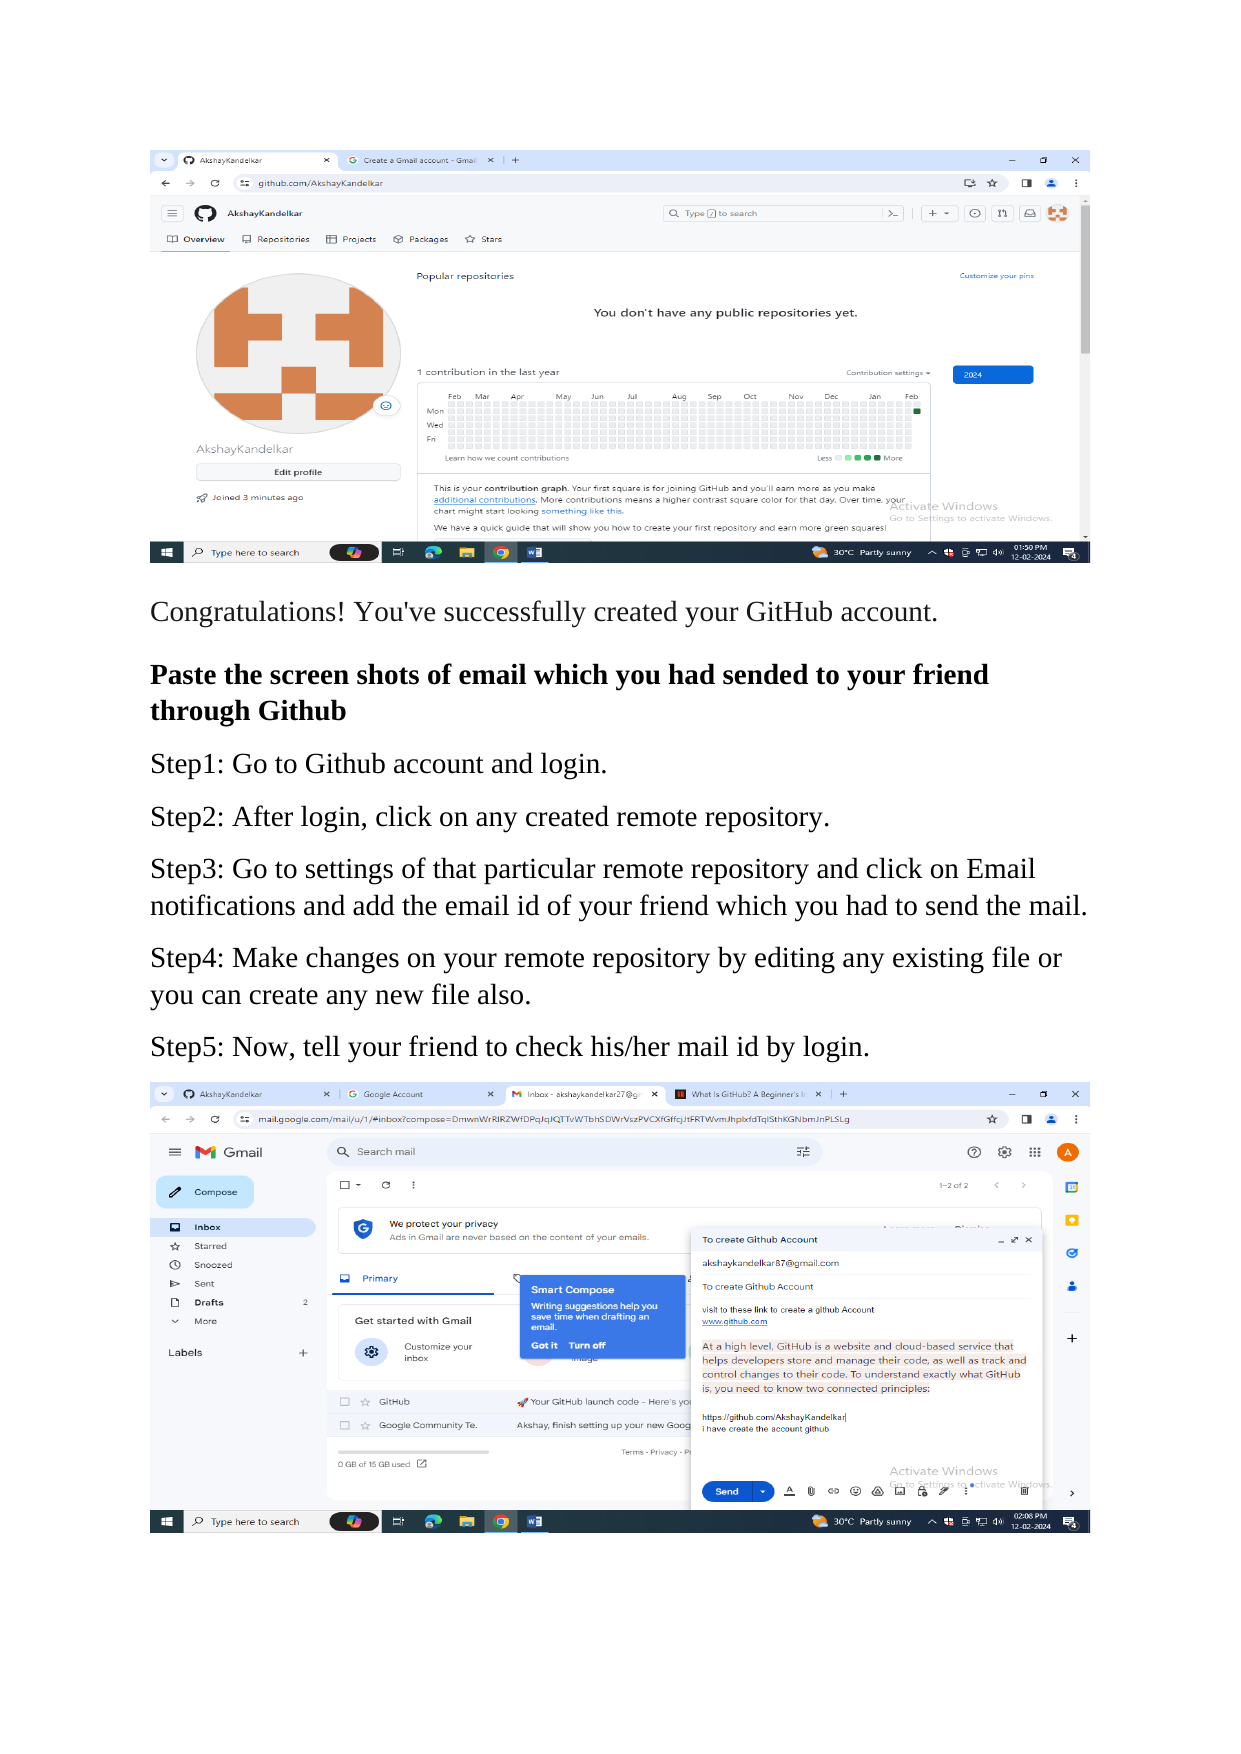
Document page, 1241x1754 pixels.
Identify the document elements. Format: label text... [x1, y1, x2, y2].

text Congratulations! You've successfully created your GitHub account. [150, 594, 1090, 628]
text Step5: Now, tell your friend to check his/her mail id by login. [150, 1029, 1090, 1063]
text Step1: Go to Github account and login. [150, 746, 1090, 779]
picture [150, 150, 1091, 563]
text Step4: Make changes on your remote repository by editing any existing file or you can create any new file also. [150, 941, 1090, 1010]
text Step2: After login, click on any created remote repository. [150, 799, 1090, 832]
picture [150, 1082, 1091, 1533]
text Paste the screen shots of email which you had sended to your friend through Github [150, 657, 1090, 727]
text Step3: Go to settings of that particular remote repository and click on Email notifications and add the email id of your friend which you had to send the mail. [150, 852, 1090, 921]
